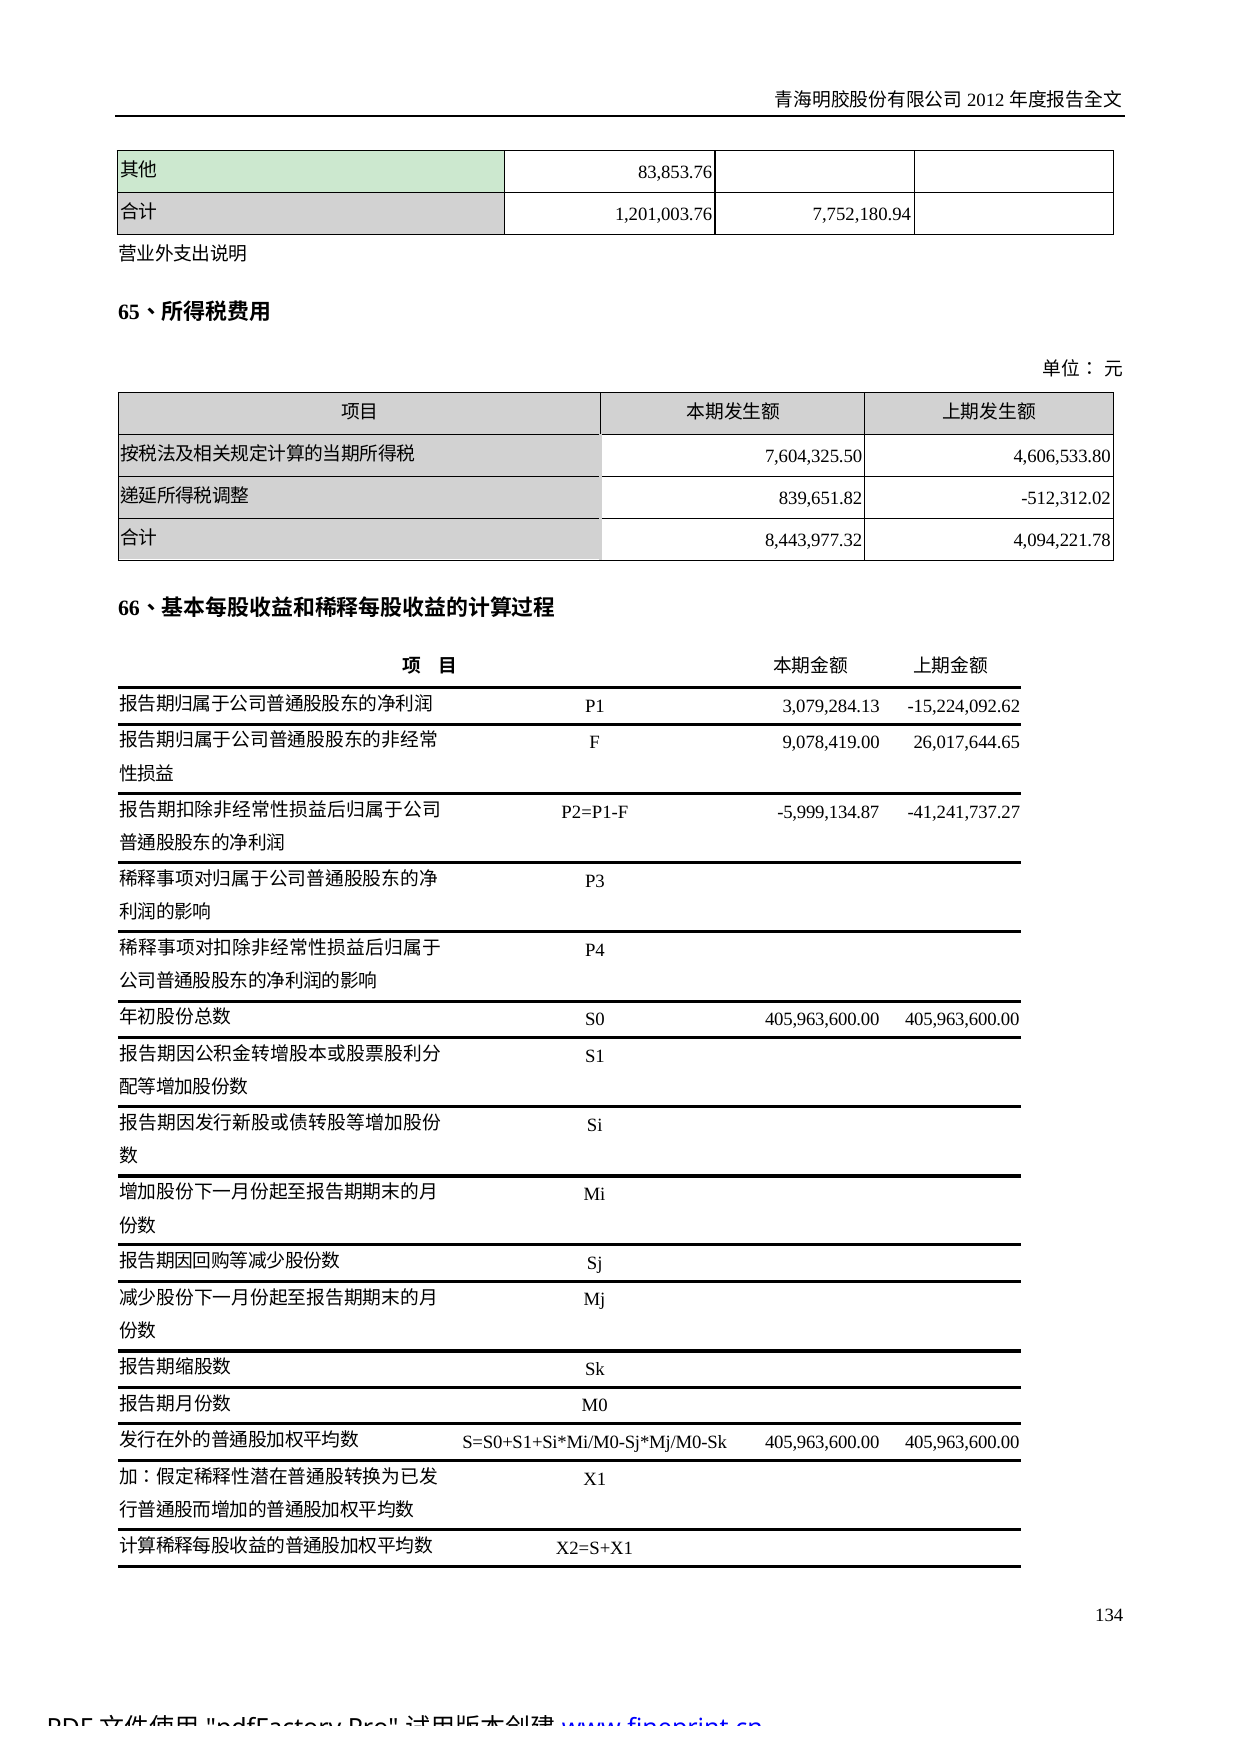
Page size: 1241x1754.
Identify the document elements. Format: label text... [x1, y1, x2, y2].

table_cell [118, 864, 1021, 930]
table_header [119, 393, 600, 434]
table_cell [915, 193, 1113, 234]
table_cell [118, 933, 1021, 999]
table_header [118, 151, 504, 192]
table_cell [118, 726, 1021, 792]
subtitle 65、所得税费用 [118, 296, 1138, 326]
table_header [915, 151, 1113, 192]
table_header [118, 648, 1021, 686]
text 单位： 元 [27, 355, 1123, 381]
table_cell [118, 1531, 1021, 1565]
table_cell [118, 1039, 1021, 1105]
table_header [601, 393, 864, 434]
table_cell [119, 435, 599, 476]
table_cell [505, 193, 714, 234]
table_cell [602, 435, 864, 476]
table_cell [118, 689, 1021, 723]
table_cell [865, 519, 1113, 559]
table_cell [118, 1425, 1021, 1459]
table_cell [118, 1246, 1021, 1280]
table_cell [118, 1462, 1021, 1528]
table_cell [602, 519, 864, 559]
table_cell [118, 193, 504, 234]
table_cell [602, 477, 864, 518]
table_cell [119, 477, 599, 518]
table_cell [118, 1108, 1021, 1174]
subtitle 66、基本每股收益和稀释每股收益的计算过程 [118, 588, 1138, 623]
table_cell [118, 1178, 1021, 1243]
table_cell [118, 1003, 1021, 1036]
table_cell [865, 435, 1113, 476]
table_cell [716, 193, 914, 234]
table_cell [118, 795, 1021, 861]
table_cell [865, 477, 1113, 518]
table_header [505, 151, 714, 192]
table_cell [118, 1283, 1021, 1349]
text 营业外支出说明 [118, 241, 1138, 266]
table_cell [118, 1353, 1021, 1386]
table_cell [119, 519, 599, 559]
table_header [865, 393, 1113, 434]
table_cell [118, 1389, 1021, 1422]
text 134 [27, 1604, 1123, 1625]
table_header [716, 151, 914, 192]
